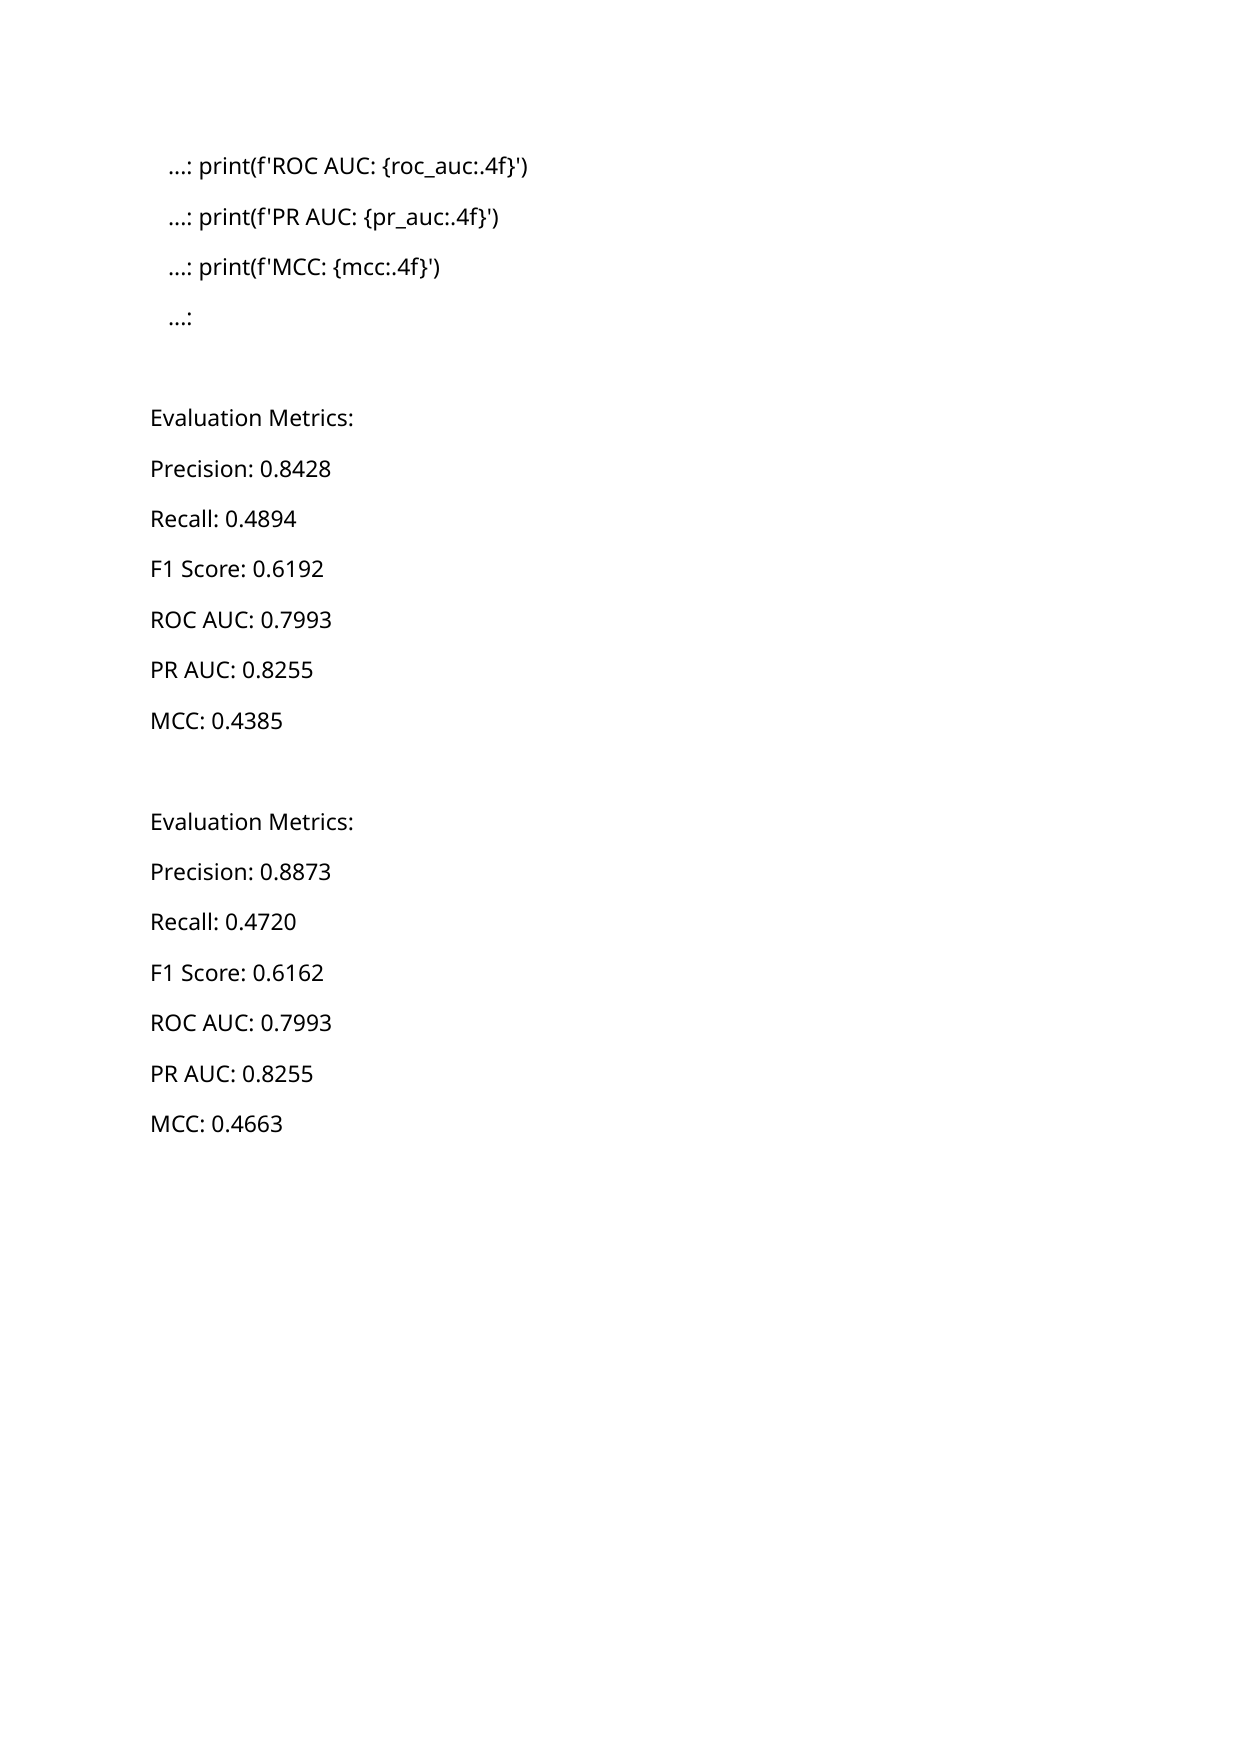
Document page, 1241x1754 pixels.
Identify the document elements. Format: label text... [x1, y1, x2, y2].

text MCC: 0.4663 [150, 1108, 1090, 1139]
text F1 Score: 0.6192 [150, 553, 1090, 584]
text F1 Score: 0.6162 [150, 957, 1090, 988]
text PR AUC: 0.8255 [150, 1057, 1090, 1089]
text Recall: 0.4720 [150, 906, 1090, 937]
text ROC AUC: 0.7993 [150, 604, 1090, 635]
text MCC: 0.4385 [150, 704, 1090, 736]
text ROC AUC: 0.7993 [150, 1007, 1090, 1038]
text ...: print(f'MCC: {mcc:.4f}') [150, 251, 1090, 282]
text Precision: 0.8873 [150, 856, 1090, 887]
text Recall: 0.4894 [150, 503, 1090, 534]
text Precision: 0.8428 [150, 452, 1090, 484]
text ...: print(f'ROC AUC: {roc_auc:.4f}') [150, 150, 1090, 181]
text PR AUC: 0.8255 [150, 654, 1090, 685]
text ...: [150, 301, 1090, 332]
text Evaluation Metrics: [150, 805, 1090, 837]
text ...: print(f'PR AUC: {pr_auc:.4f}') [150, 200, 1090, 232]
text Evaluation Metrics: [150, 402, 1090, 433]
